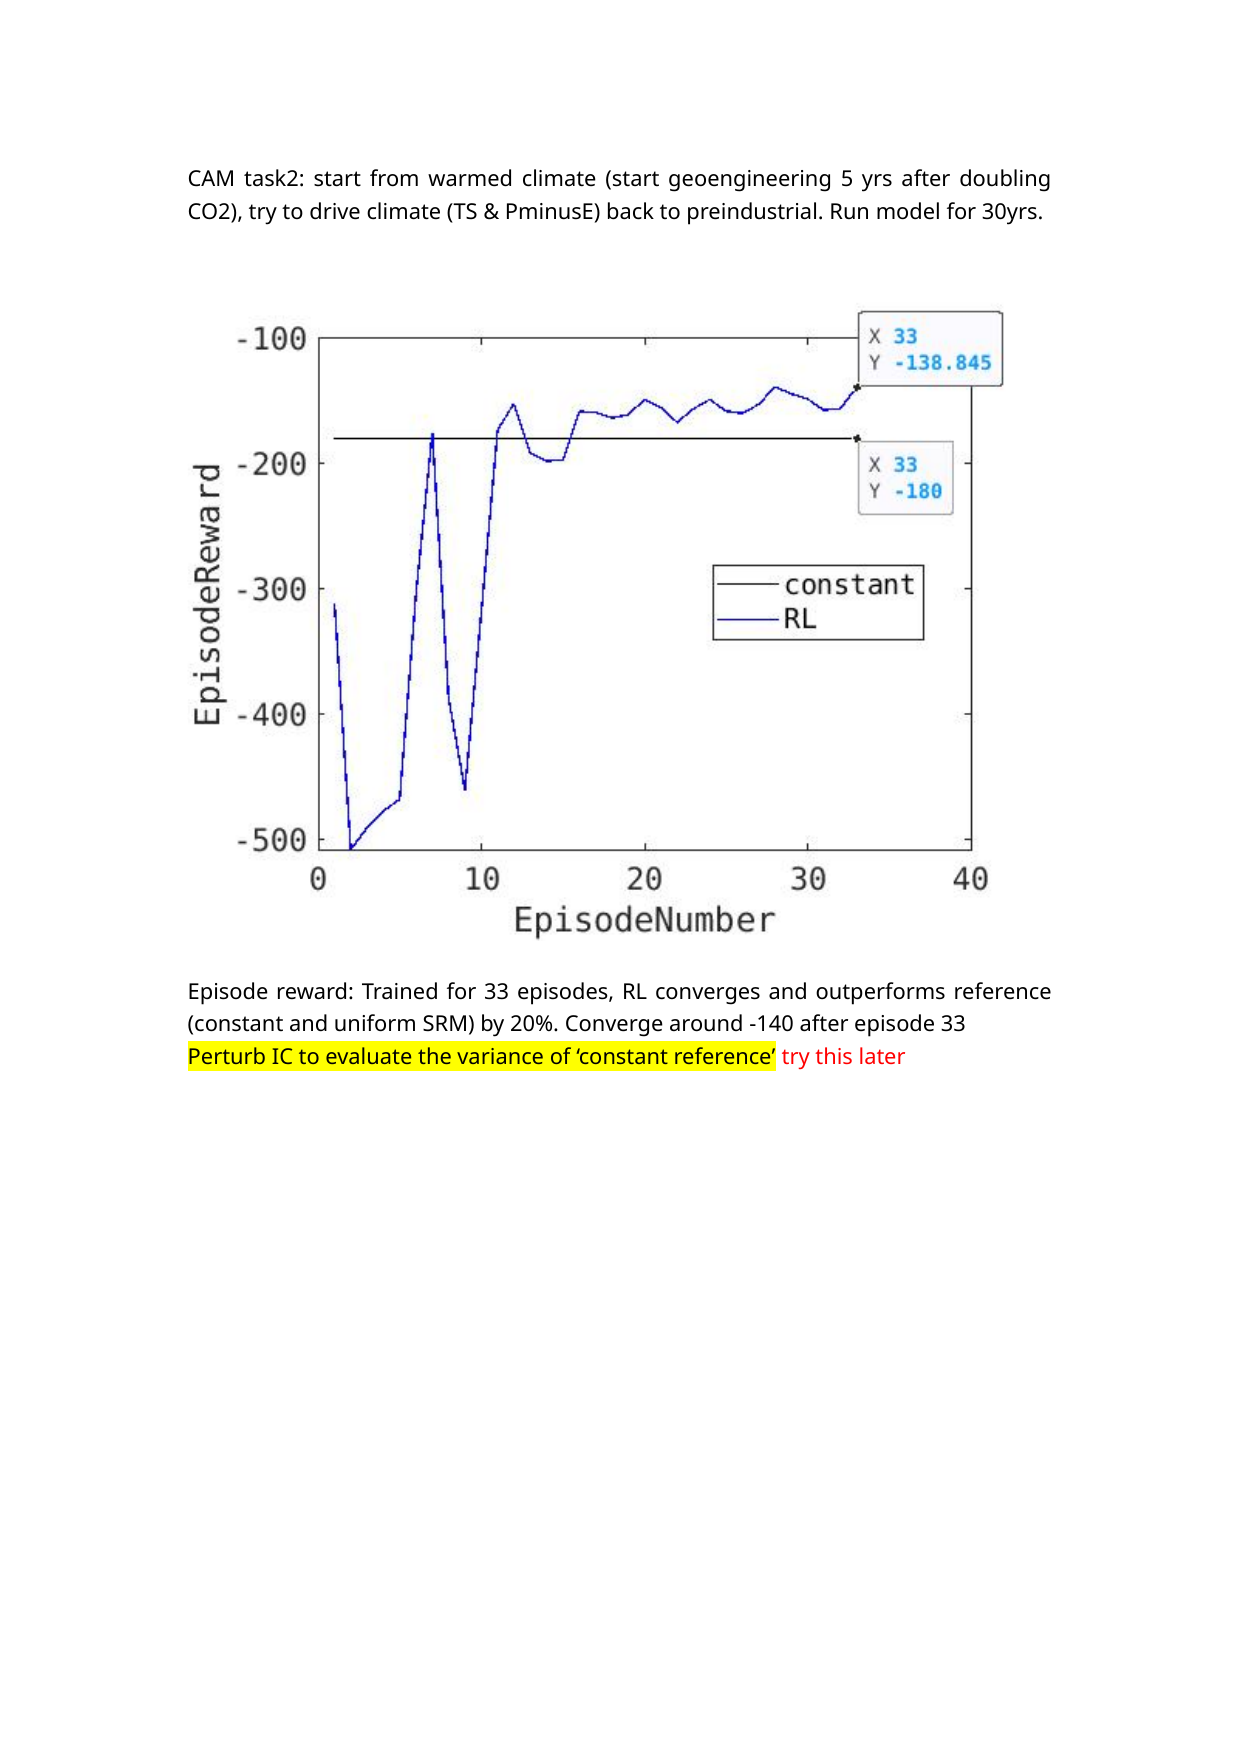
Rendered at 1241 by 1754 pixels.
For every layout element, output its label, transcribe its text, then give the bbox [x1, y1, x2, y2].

picture [187, 292, 1053, 941]
text CAM task2: start from warmed climate (start geoengineering 5 yrs after doubling CO2), try to drive climate (TS & PminusE) back to preindustrial. Run model for 30yrs. [187, 162, 1053, 227]
text Perturb IC to evaluate the variance of ‘constant reference’ try this later [187, 1039, 1053, 1072]
text Episode reward: Trained for 33 episodes, RL converges and outperforms reference (constant and uniform SRM) by 20%. Converge around -140 after episode 33 [187, 974, 1053, 1039]
